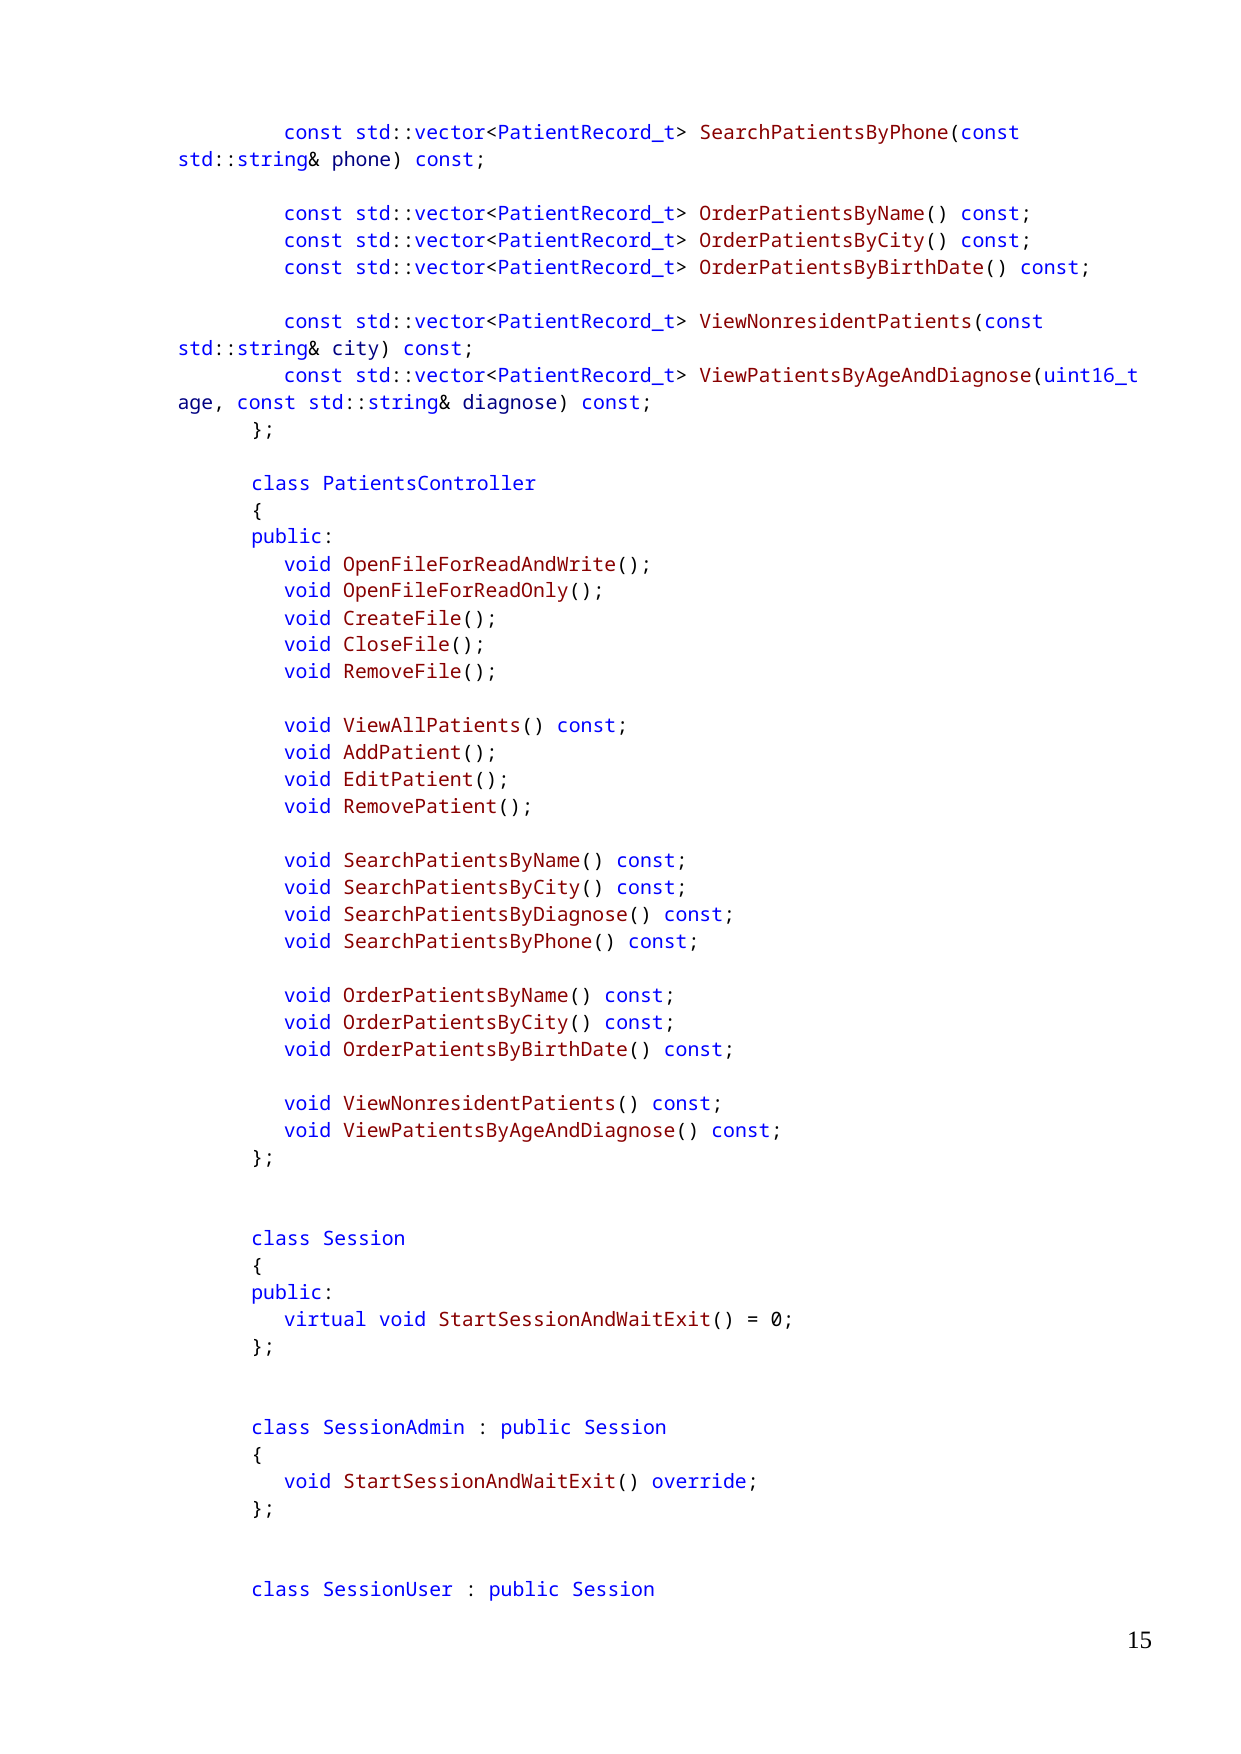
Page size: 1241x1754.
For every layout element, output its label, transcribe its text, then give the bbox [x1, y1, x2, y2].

text const std::vector<PatientRecord_t> SearchPatientsByPhone(const std::string& phone) const; [177, 118, 1152, 172]
text }; [177, 1143, 1152, 1170]
text void ViewAllPatients() const; [177, 712, 1152, 739]
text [177, 1467, 1152, 1494]
text public: [177, 523, 1152, 550]
text void ViewPatientsByAgeAndDiagnose() const; [177, 1116, 1152, 1143]
text void OrderPatientsByCity() const; [177, 1008, 1152, 1035]
text void RemovePatient(); [177, 793, 1152, 819]
text const std::vector<PatientRecord_t> OrderPatientsByName() const; [177, 199, 1152, 226]
text class SessionUser : public Session [177, 1575, 1152, 1602]
text const std::vector<PatientRecord_t> OrderPatientsByBirthDate() const; [177, 253, 1152, 280]
text const std::vector<PatientRecord_t> OrderPatientsByCity() const; [177, 226, 1152, 253]
text void AddPatient(); [177, 739, 1152, 766]
text class SessionAdmin : public Session [177, 1413, 1152, 1440]
text { [177, 1251, 1152, 1278]
text }; [177, 1332, 1152, 1359]
text void OrderPatientsByName() const; [177, 981, 1152, 1008]
text virtual void StartSessionAndWaitExit() = 0; [177, 1305, 1152, 1332]
text void CreateFile(); [177, 604, 1152, 631]
text const std::vector<PatientRecord_t> ViewNonresidentPatients(const std::string& city) const; [177, 307, 1152, 361]
text const std::vector<PatientRecord_t> ViewPatientsByAgeAndDiagnose(uint16_t age, const std::string& diagnose) const; [177, 361, 1152, 415]
text void OpenFileForReadOnly(); [177, 577, 1152, 604]
text }; [177, 415, 1152, 442]
text void OpenFileForReadAndWrite(); [177, 550, 1152, 577]
text void OrderPatientsByBirthDate() const; [177, 1035, 1152, 1062]
text void RemoveFile(); [177, 658, 1152, 685]
text void SearchPatientsByName() const; [177, 847, 1152, 873]
text void EditPatient(); [177, 766, 1152, 793]
text void SearchPatientsByDiagnose() const; [177, 901, 1152, 927]
text void ViewNonresidentPatients() const; [177, 1089, 1152, 1116]
text class Session [177, 1224, 1152, 1251]
text public: [177, 1278, 1152, 1305]
text void SearchPatientsByPhone() const; [177, 927, 1152, 954]
text void CloseFile(); [177, 631, 1152, 658]
text { [177, 496, 1152, 523]
text void SearchPatientsByCity() const; [177, 873, 1152, 901]
text { [177, 1440, 1152, 1467]
text class PatientsController [177, 469, 1152, 496]
text }; [177, 1494, 1152, 1521]
